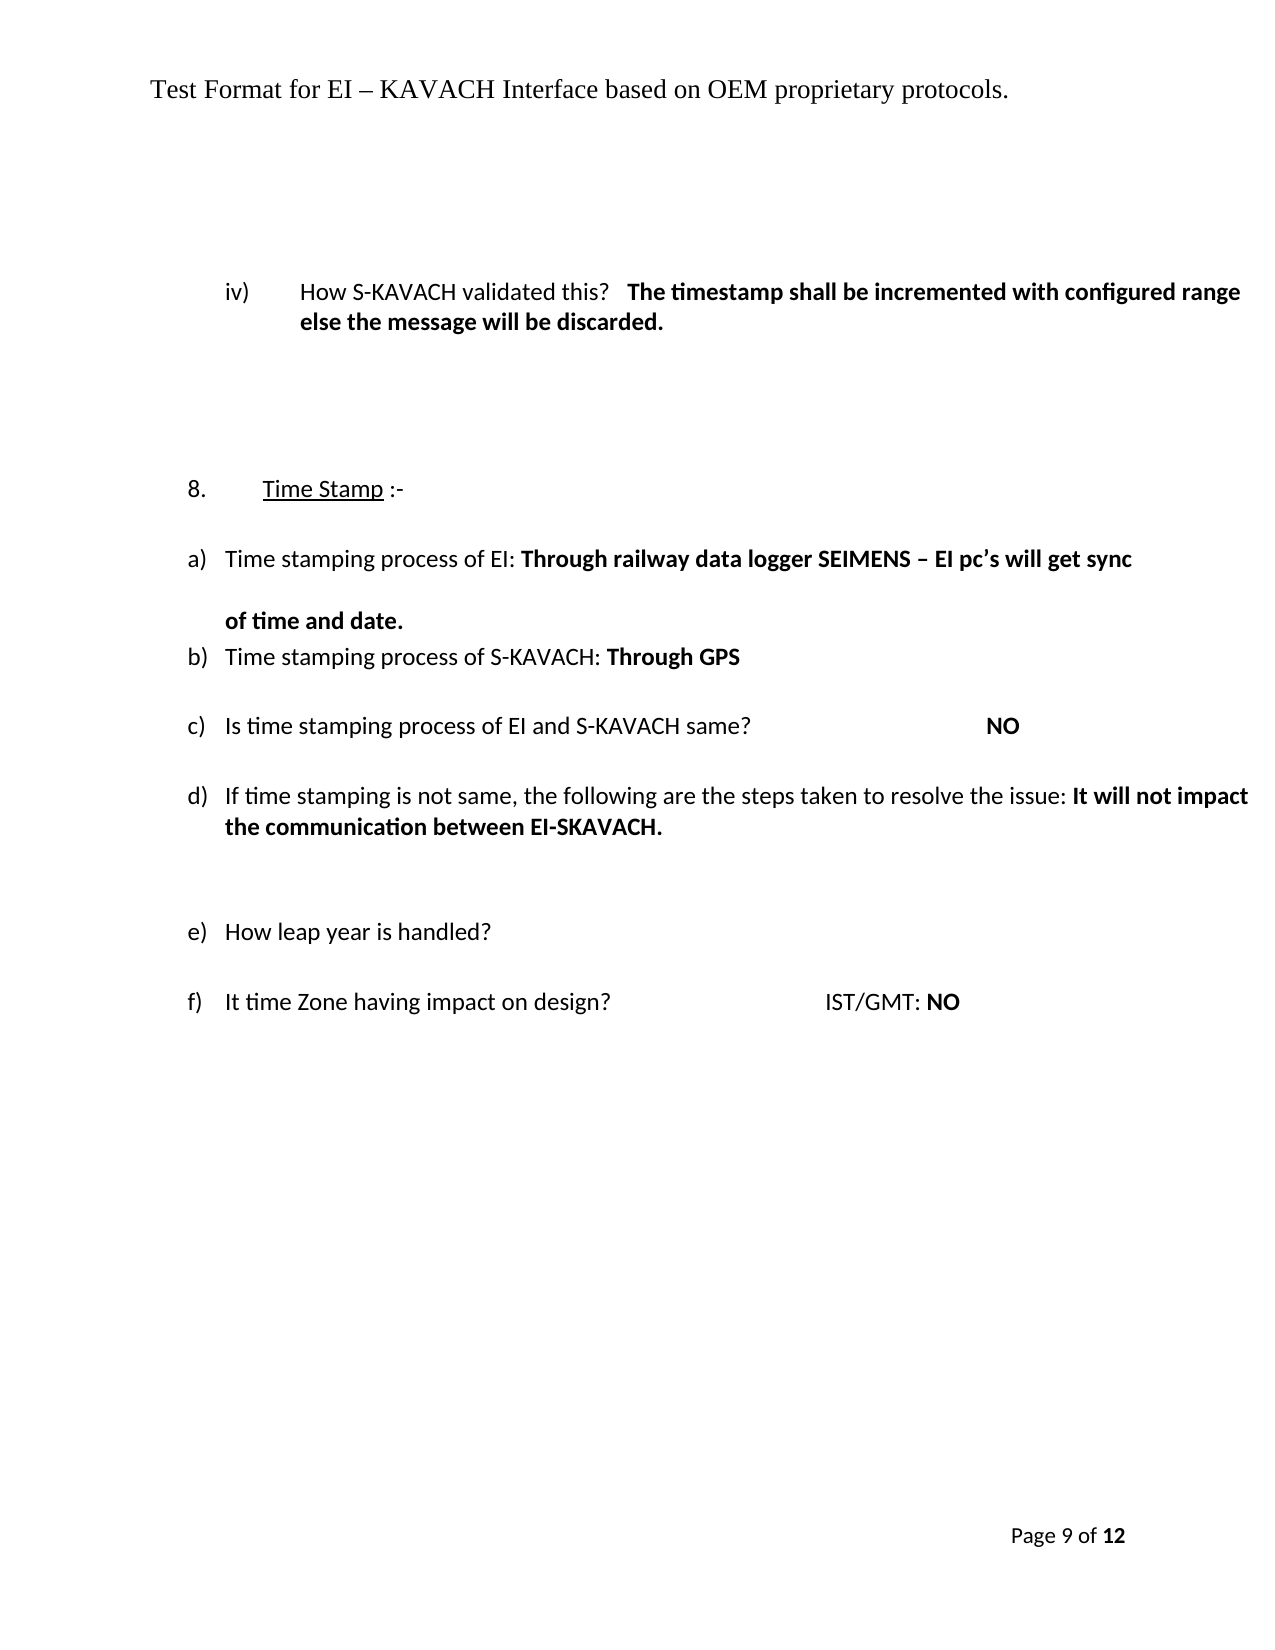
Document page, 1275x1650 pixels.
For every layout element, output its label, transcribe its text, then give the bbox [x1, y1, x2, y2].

text of time and date. [225, 605, 1267, 636]
list How leap year is handled? [187, 916, 1267, 947]
list It time Zone having impact on design? IST/GMT: NO [187, 986, 1267, 1017]
list If time stamping is not same, the following are the steps taken to resolve the issue: It will not impact the communication between EI-SKAVACH. [187, 780, 1267, 841]
list Is time stamping process of EI and S-KAVACH same? NO [187, 710, 1267, 741]
list Time Stamp :- [187, 473, 1267, 503]
list Time stamping process of EI: Through railway data logger SEIMENS – EI pc’s will get sync [187, 543, 1267, 574]
list Time stamping process of S-KAVACH: Through GPS [187, 641, 1267, 671]
list How S-KAVACH validated this? The timestamp shall be incremented with configured range else the message will be discarded. [225, 276, 1267, 337]
